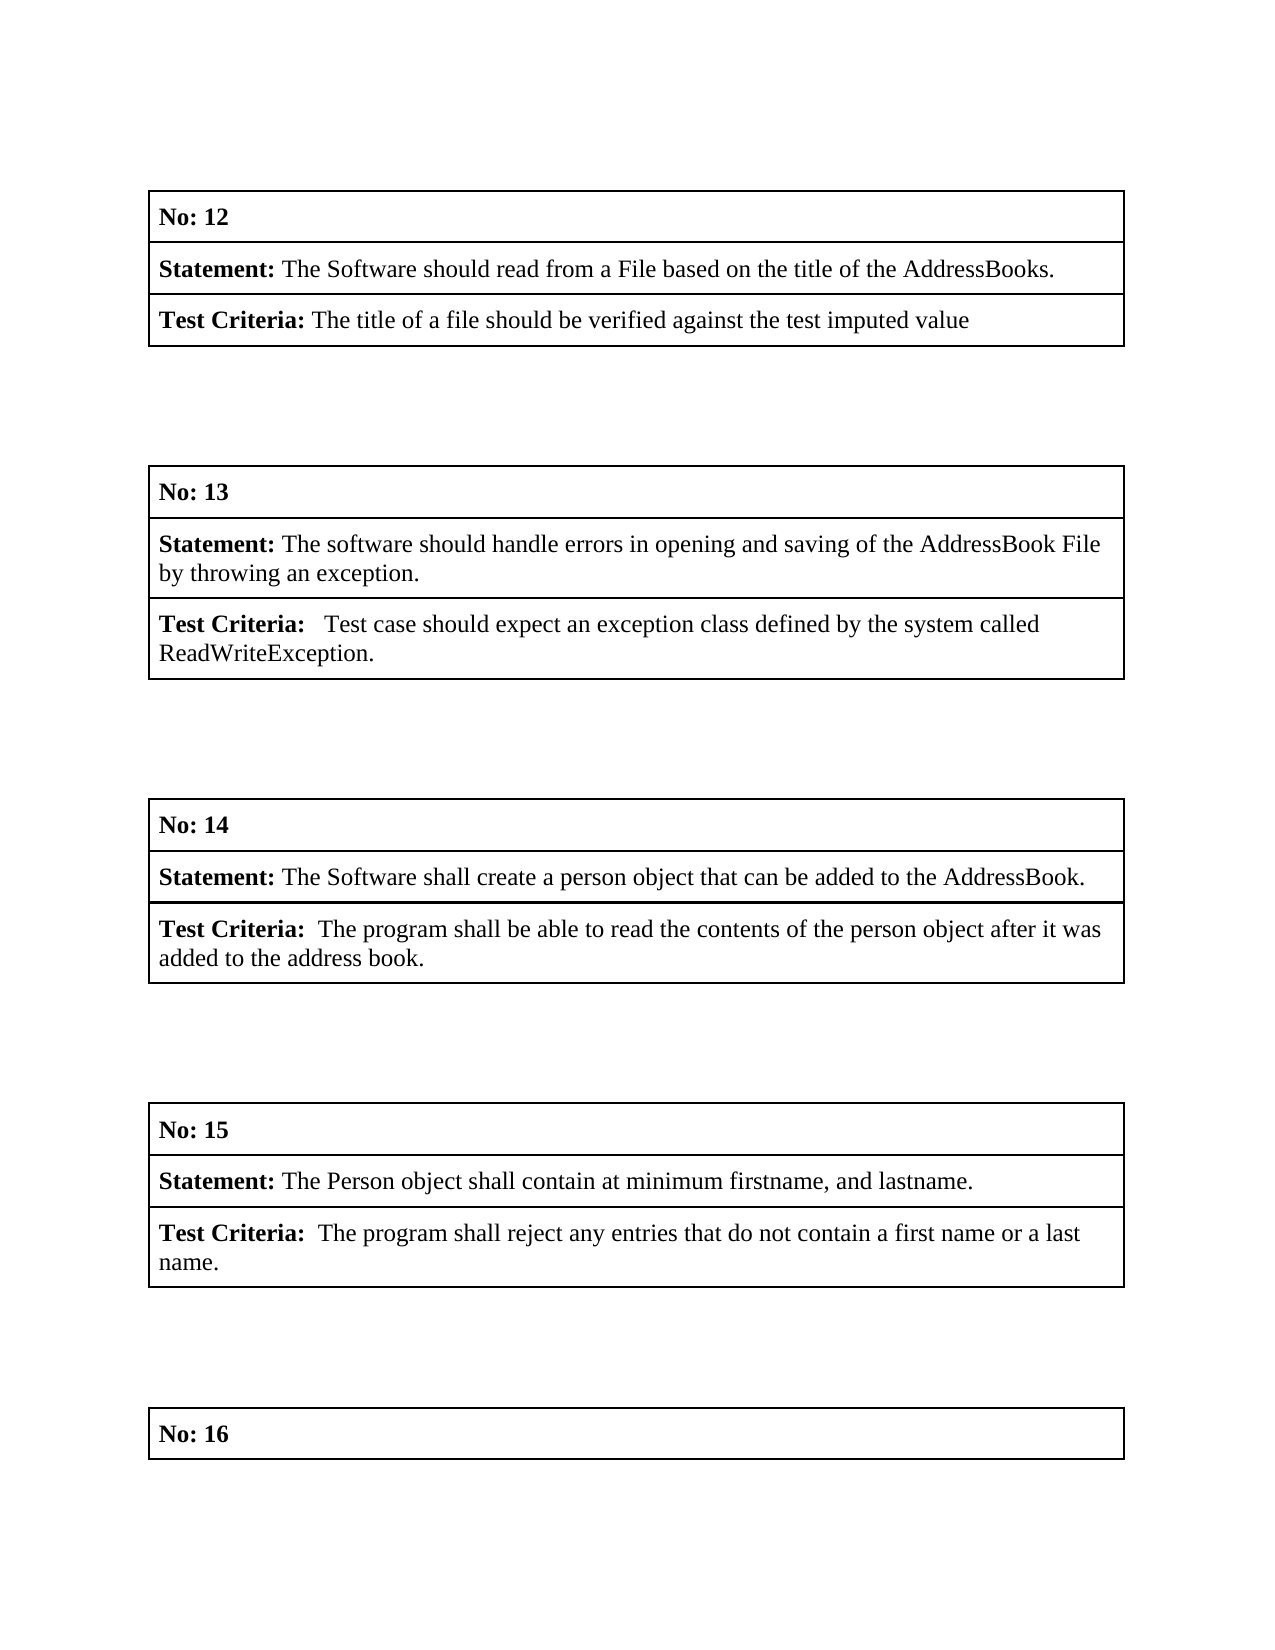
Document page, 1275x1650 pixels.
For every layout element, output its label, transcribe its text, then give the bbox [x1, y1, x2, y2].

table_header No: 15 [150, 1104, 1123, 1154]
table_cell Statement: The Software shall create a person object that can be added to the AddressBook. [150, 852, 1123, 901]
table_header No: 12 [150, 192, 1123, 241]
table_cell Test Criteria: The program shall be able to read the contents of the person object after it was added to the address book. [150, 904, 1123, 982]
table_cell Statement: The Person object shall contain at minimum firstname, and lastname. [150, 1156, 1123, 1206]
table_header No: 14 [150, 800, 1123, 850]
table_header No: 16 [150, 1409, 1123, 1458]
table_cell Test Criteria: The title of a file should be verified against the test imputed value [150, 295, 1123, 344]
table_cell Test Criteria: The program shall reject any entries that do not contain a first name or a last name. [150, 1208, 1123, 1286]
table_cell Statement: The software should handle errors in opening and saving of the AddressBook File by throwing an exception. [150, 519, 1123, 597]
table_cell Test Criteria: Test case should expect an exception class defined by the system called ReadWriteException. [150, 599, 1123, 677]
table_header No: 13 [150, 467, 1123, 517]
table_cell Statement: The Software should read from a File based on the title of the AddressBooks. [150, 243, 1123, 293]
